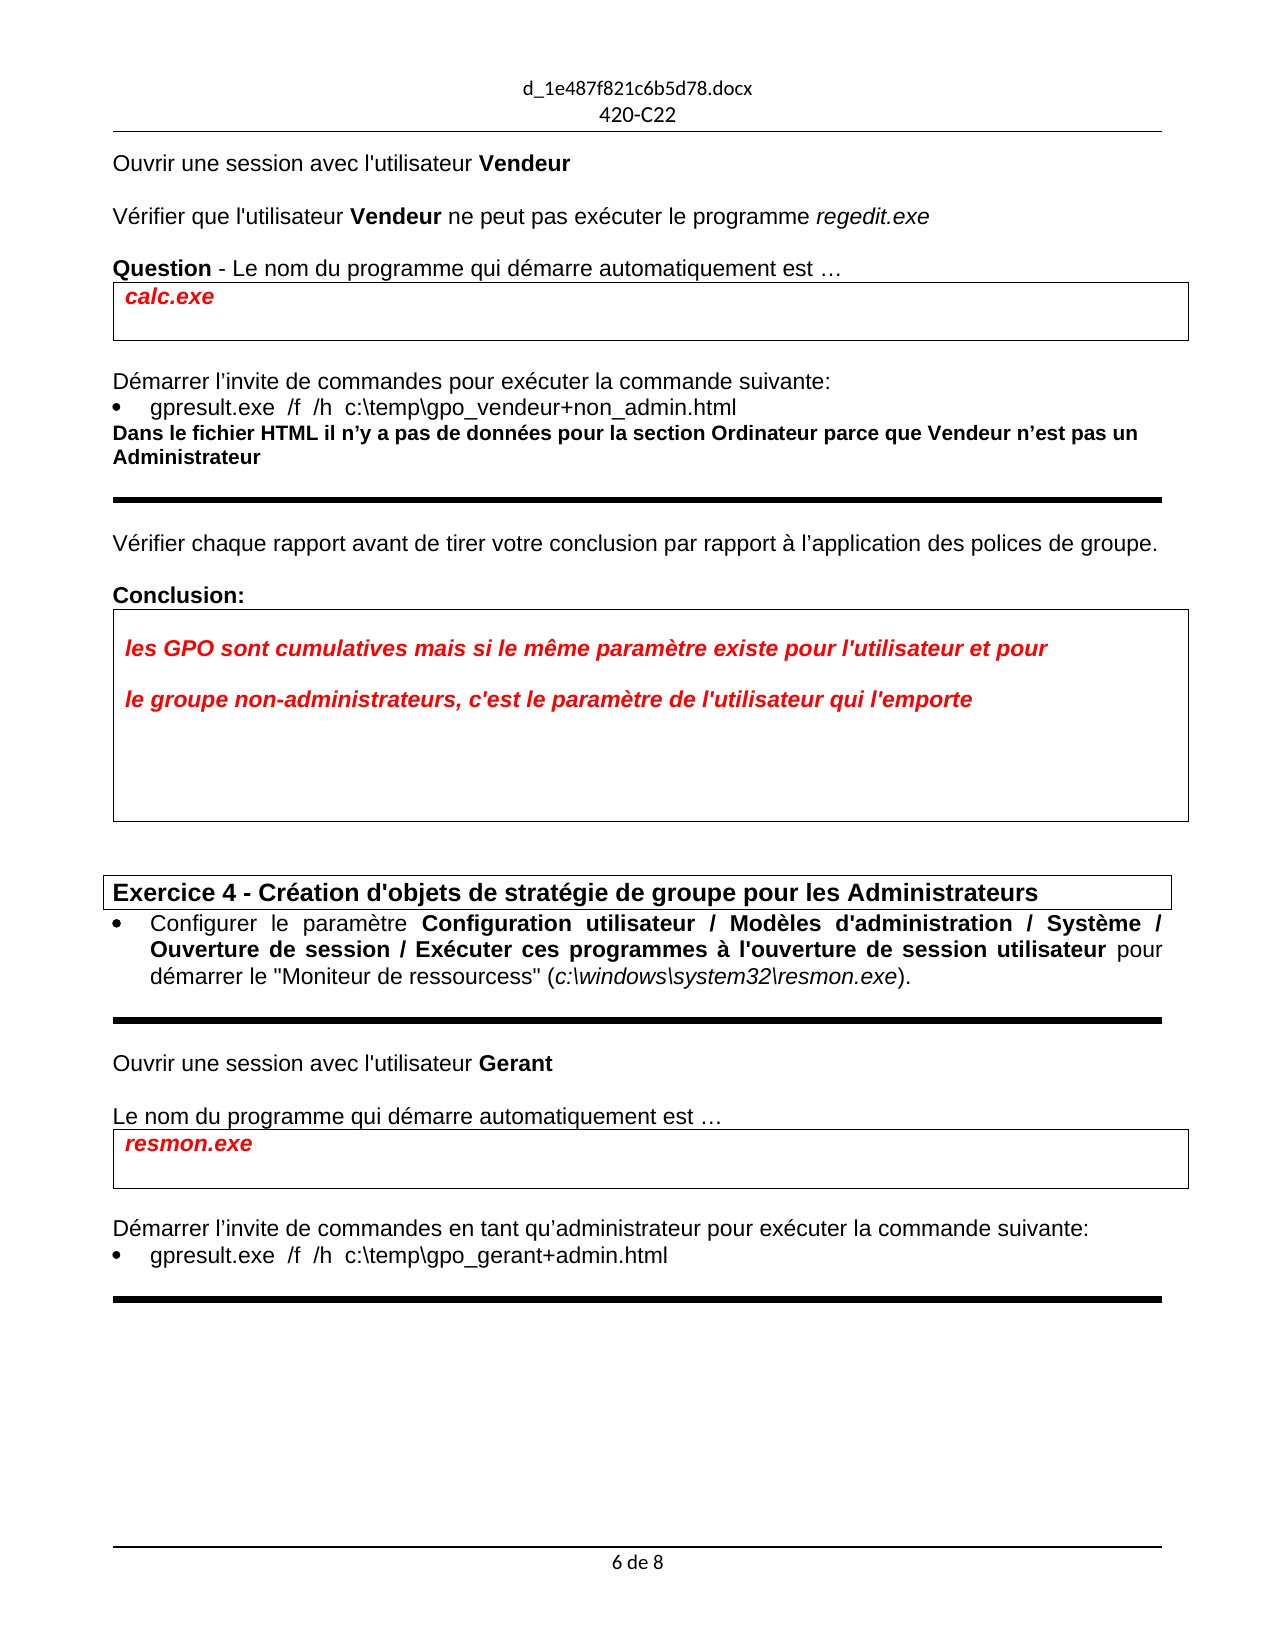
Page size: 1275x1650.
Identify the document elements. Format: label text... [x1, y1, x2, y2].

list Configurer le paramètre Configuration utilisateur / Modèles d'administration / Système / Ouverture de session / Exécuter ces programmes à l'ouverture de session utilisateur pour démarrer le "Moniteur de ressourcess" (c:\windows\system32\resmon.exe). [112, 910, 1162, 989]
text Vérifier que l'utilisateur Vendeur ne peut pas exécuter le programme regedit.exe [112, 203, 1162, 229]
text Question - Le nom du programme qui démarre automatiquement est … [112, 255, 1162, 282]
list gpresult.exe /f /h c:\temp\gpo_vendeur+non_admin.html [112, 394, 1162, 421]
text Ouvrir une session avec l'utilisateur Gerant [112, 1050, 1162, 1076]
text Vérifier chaque rapport avant de tirer votre conclusion par rapport à l’application des polices de groupe. [112, 529, 1162, 556]
text Ouvrir une session avec l'utilisateur Vendeur [112, 150, 1162, 176]
table_header calc.exe [114, 283, 1188, 340]
text Dans le fichier HTML il n’y a pas de données pour la section Ordinateur parce que Vendeur n’est pas un Administrateur [112, 421, 1162, 468]
table_header resmon.exe [114, 1130, 1188, 1188]
table_header les GPO sont cumulatives mais si le même paramètre existe pour l'utilisateur et pour le groupe non-administrateurs, c'est le paramètre de l'utilisateur qui l'emporte [114, 610, 1188, 821]
text Le nom du programme qui démarre automatiquement est … [112, 1103, 1162, 1129]
text Conclusion: [112, 582, 1162, 608]
list Démarrer l’invite de commandes pour exécuter la commande suivante: [112, 368, 1162, 394]
list gpresult.exe /f /h c:\temp\gpo_gerant+admin.html [112, 1242, 1162, 1268]
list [112, 1215, 1162, 1242]
text Exercice 4 - Création d'objets de stratégie de groupe pour les Administrateurs [104, 876, 1171, 909]
